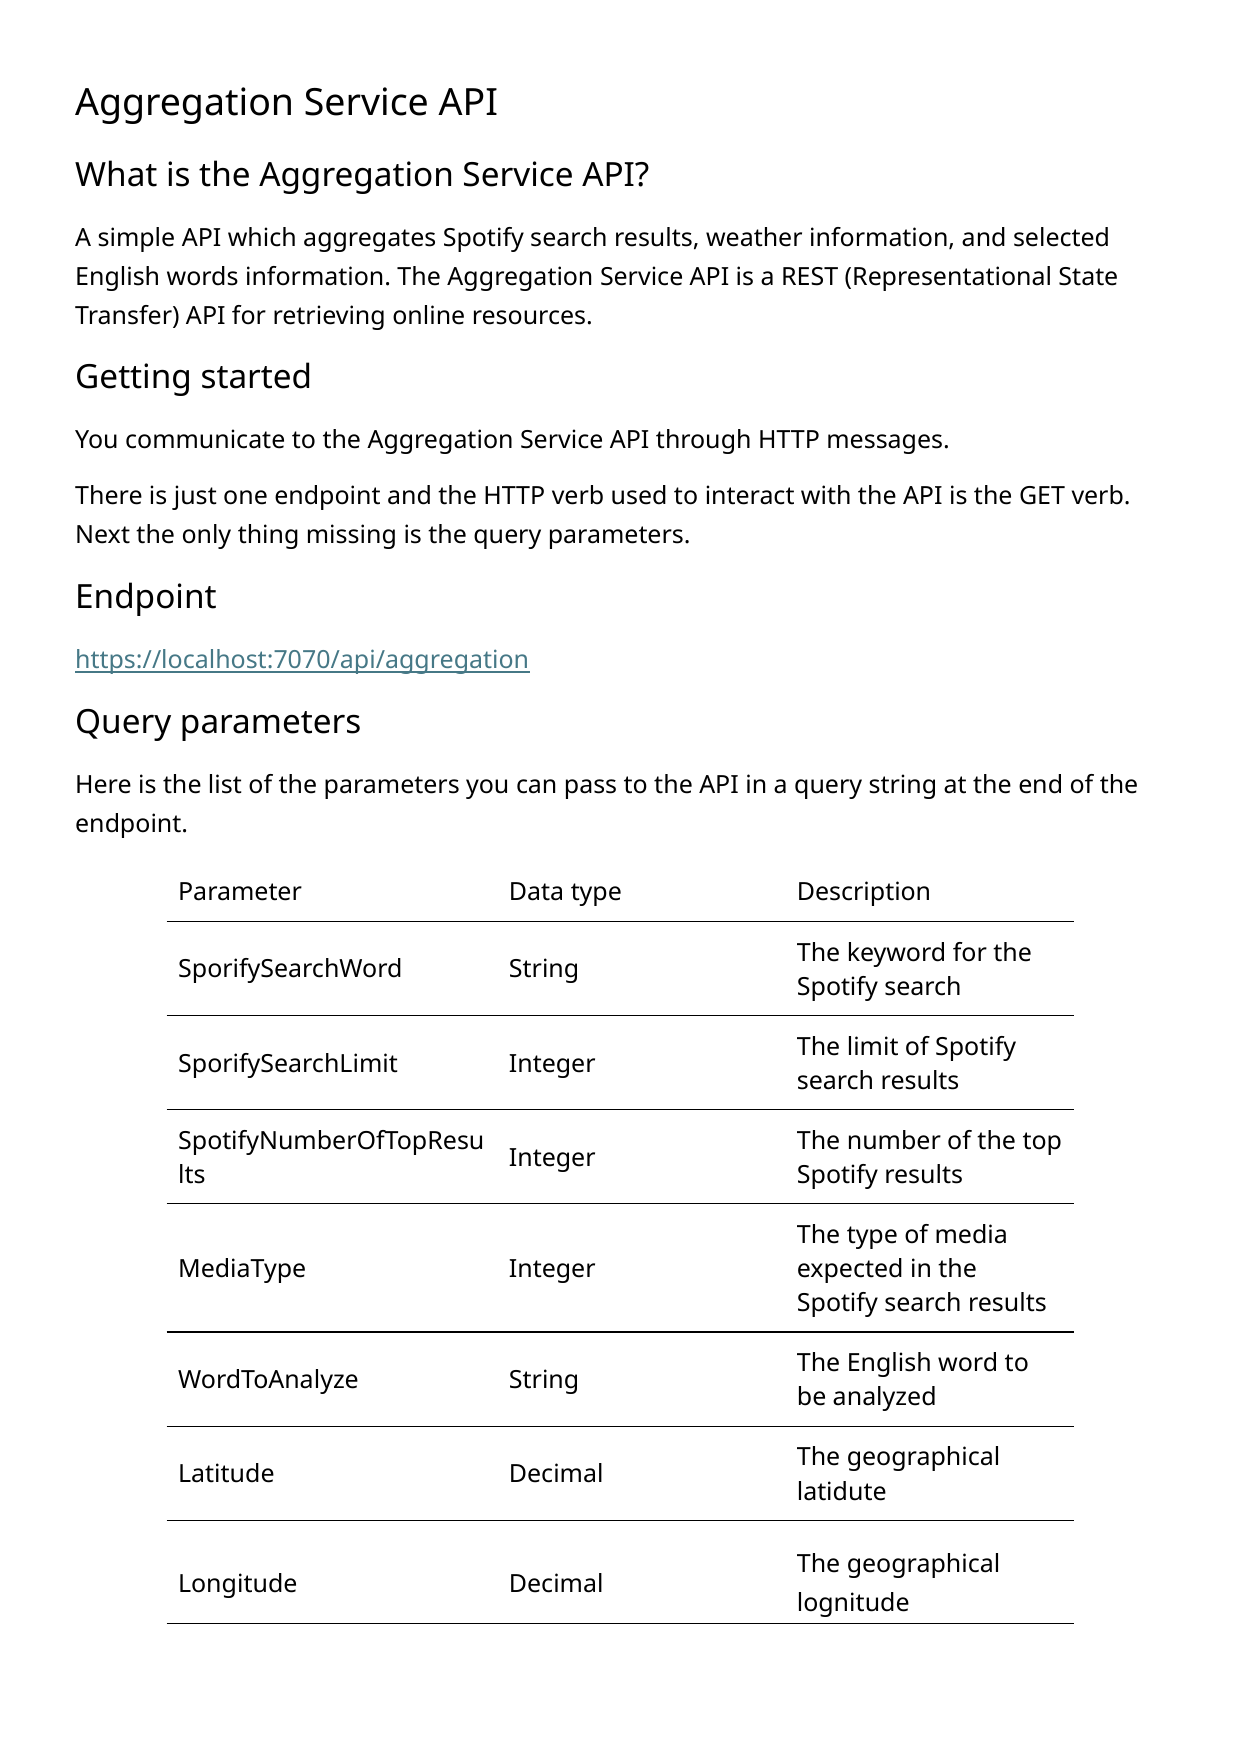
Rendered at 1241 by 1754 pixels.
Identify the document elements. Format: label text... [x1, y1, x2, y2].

text You communicate to the Aggregation Service API through HTTP messages. [75, 422, 1165, 456]
table_cell The number of the top Spotify results [785, 1110, 1073, 1203]
table_header Parameter [167, 862, 497, 921]
table_cell String [498, 922, 785, 1015]
table_cell SpotifyNumberOfTopResults [167, 1110, 497, 1203]
table_cell The type of media expected in the Spotify search results [785, 1204, 1073, 1331]
table_cell Longitude [167, 1521, 497, 1623]
table_header Description [785, 862, 1073, 921]
table_cell Latitude [167, 1427, 497, 1520]
text Here is the list of the parameters you can pass to the API in a query string at the end of the endpoint. [75, 767, 1165, 840]
table_header Data type [498, 862, 785, 921]
table_cell MediaType [167, 1204, 497, 1331]
table_cell Integer [498, 1016, 785, 1109]
text A simple API which aggregates Spotify search results, weather information, and selected English words information. The Aggregation Service API is a REST (Representational State Transfer) API for retrieving online resources. [75, 219, 1165, 332]
table_cell Decimal [498, 1427, 785, 1520]
table_cell The geographical lognitude [785, 1521, 1073, 1623]
table_cell Integer [498, 1110, 785, 1203]
table_cell SporifySearchWord [167, 922, 497, 1015]
table_cell String [498, 1333, 785, 1426]
table_cell Integer [498, 1204, 785, 1331]
table_cell WordToAnalyze [167, 1333, 497, 1426]
text What is the Aggregation Service API? [75, 150, 1165, 196]
table_cell The geographical latidute [785, 1427, 1073, 1520]
table_cell The keyword for the Spotify search [785, 922, 1073, 1015]
text Getting started [75, 353, 1165, 399]
text Query parameters [75, 698, 1165, 743]
text There is just one endpoint and the HTTP verb used to interact with the API is the GET verb. Next the only thing missing is the query parameters. [75, 478, 1165, 551]
text Aggregation Service API [75, 75, 1165, 126]
text Endpoint [75, 573, 1165, 618]
table_cell The limit of Spotify search results [785, 1016, 1073, 1109]
table_cell SporifySearchLimit [167, 1016, 497, 1109]
table_cell The English word to be analyzed [785, 1333, 1073, 1426]
text https://localhost:7070/api/aggregation [75, 642, 1165, 676]
table_cell Decimal [498, 1521, 785, 1623]
